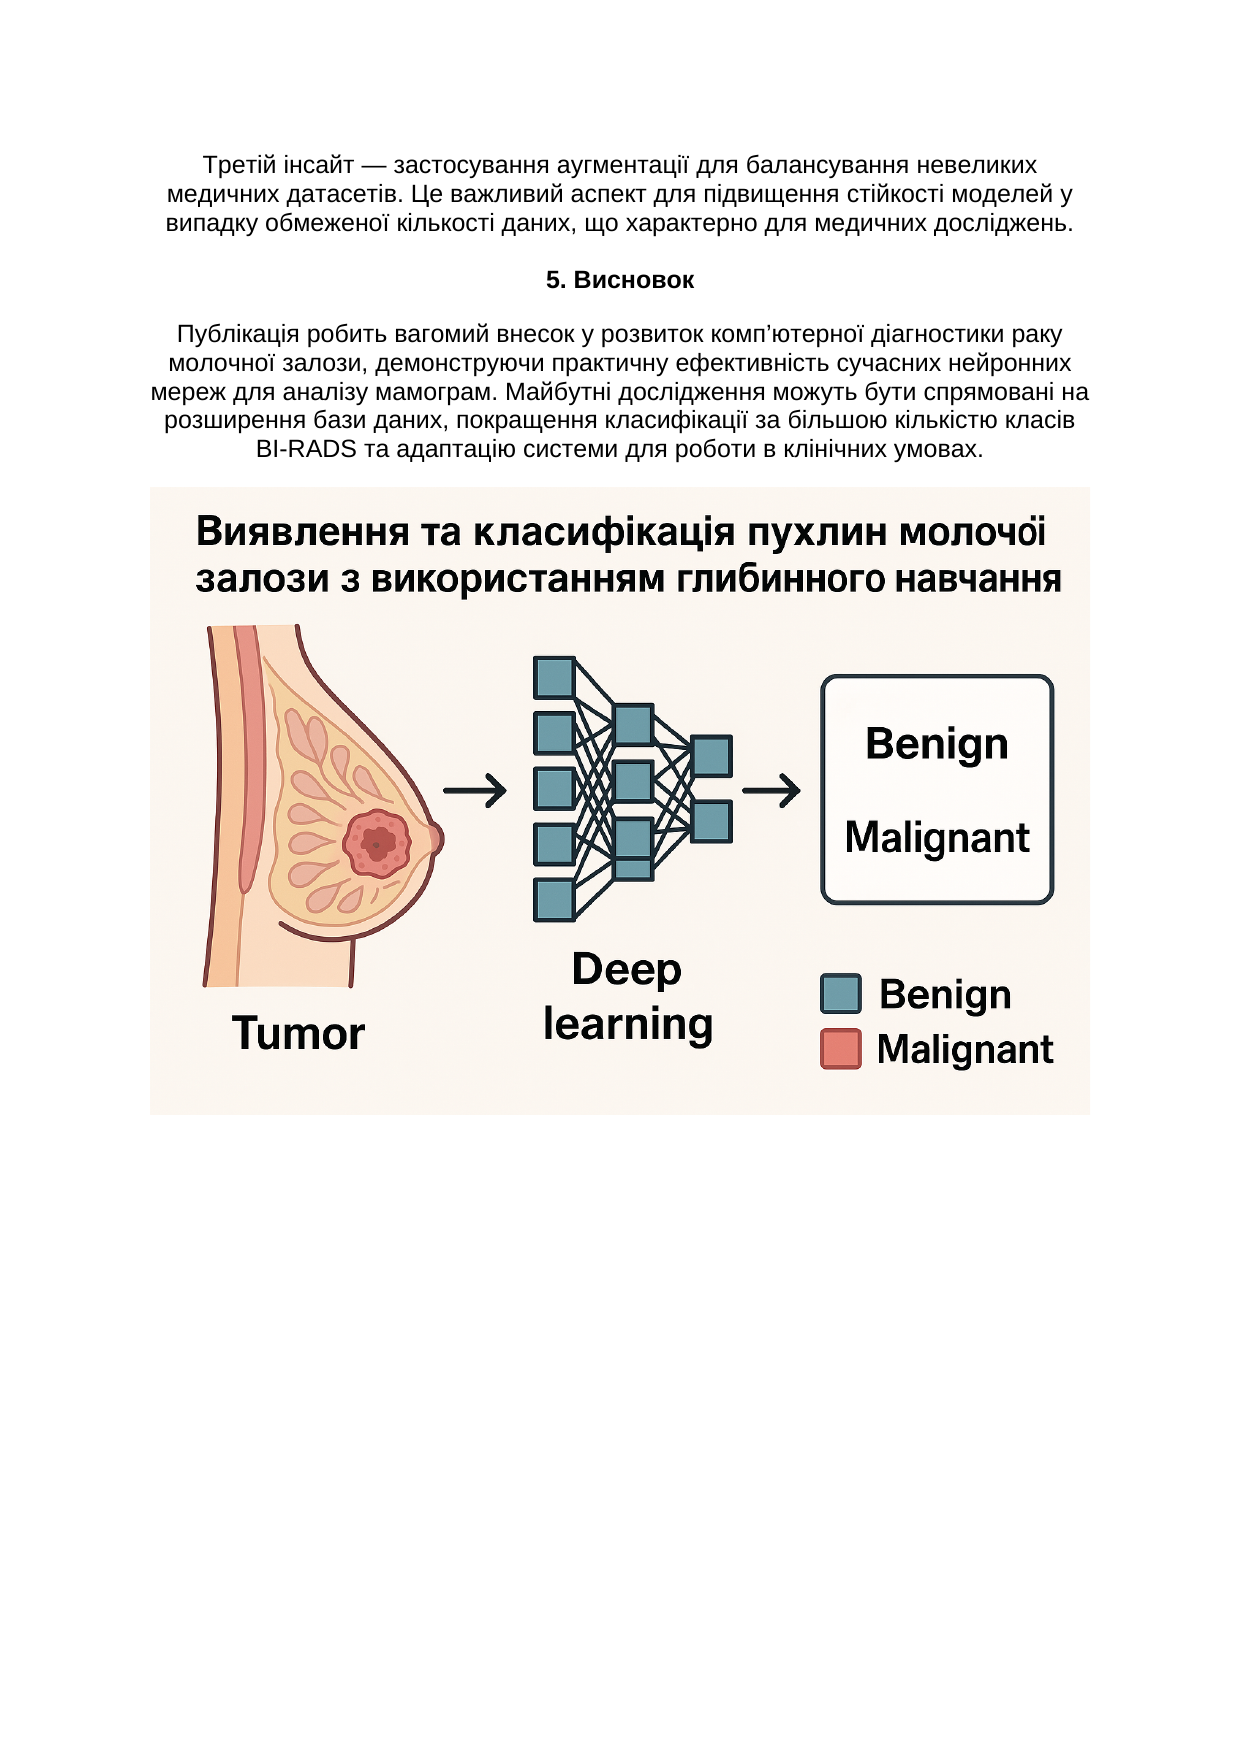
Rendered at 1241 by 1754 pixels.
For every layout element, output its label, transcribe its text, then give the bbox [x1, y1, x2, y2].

text Публікація робить вагомий внесок у розвиток комп’ютерної діагностики раку молочної залози, демонструючи практичну ефективність сучасних нейронних мереж для аналізу мамограм. Майбутні дослідження можуть бути спрямовані на розширення бази даних, покращення класифікації за більшою кількістю класів BI-RADS та адаптацію системи для роботи в клінічних умовах. [150, 319, 1090, 463]
text Третій інсайт — застосування аугментації для балансування невеликих медичних датасетів. Це важливий аспект для підвищення стійкості моделей у випадку обмеженої кількості даних, що характерно для медичних досліджень. [150, 150, 1090, 236]
subtitle 5. Висновок [150, 265, 1090, 294]
picture [150, 487, 1091, 1115]
